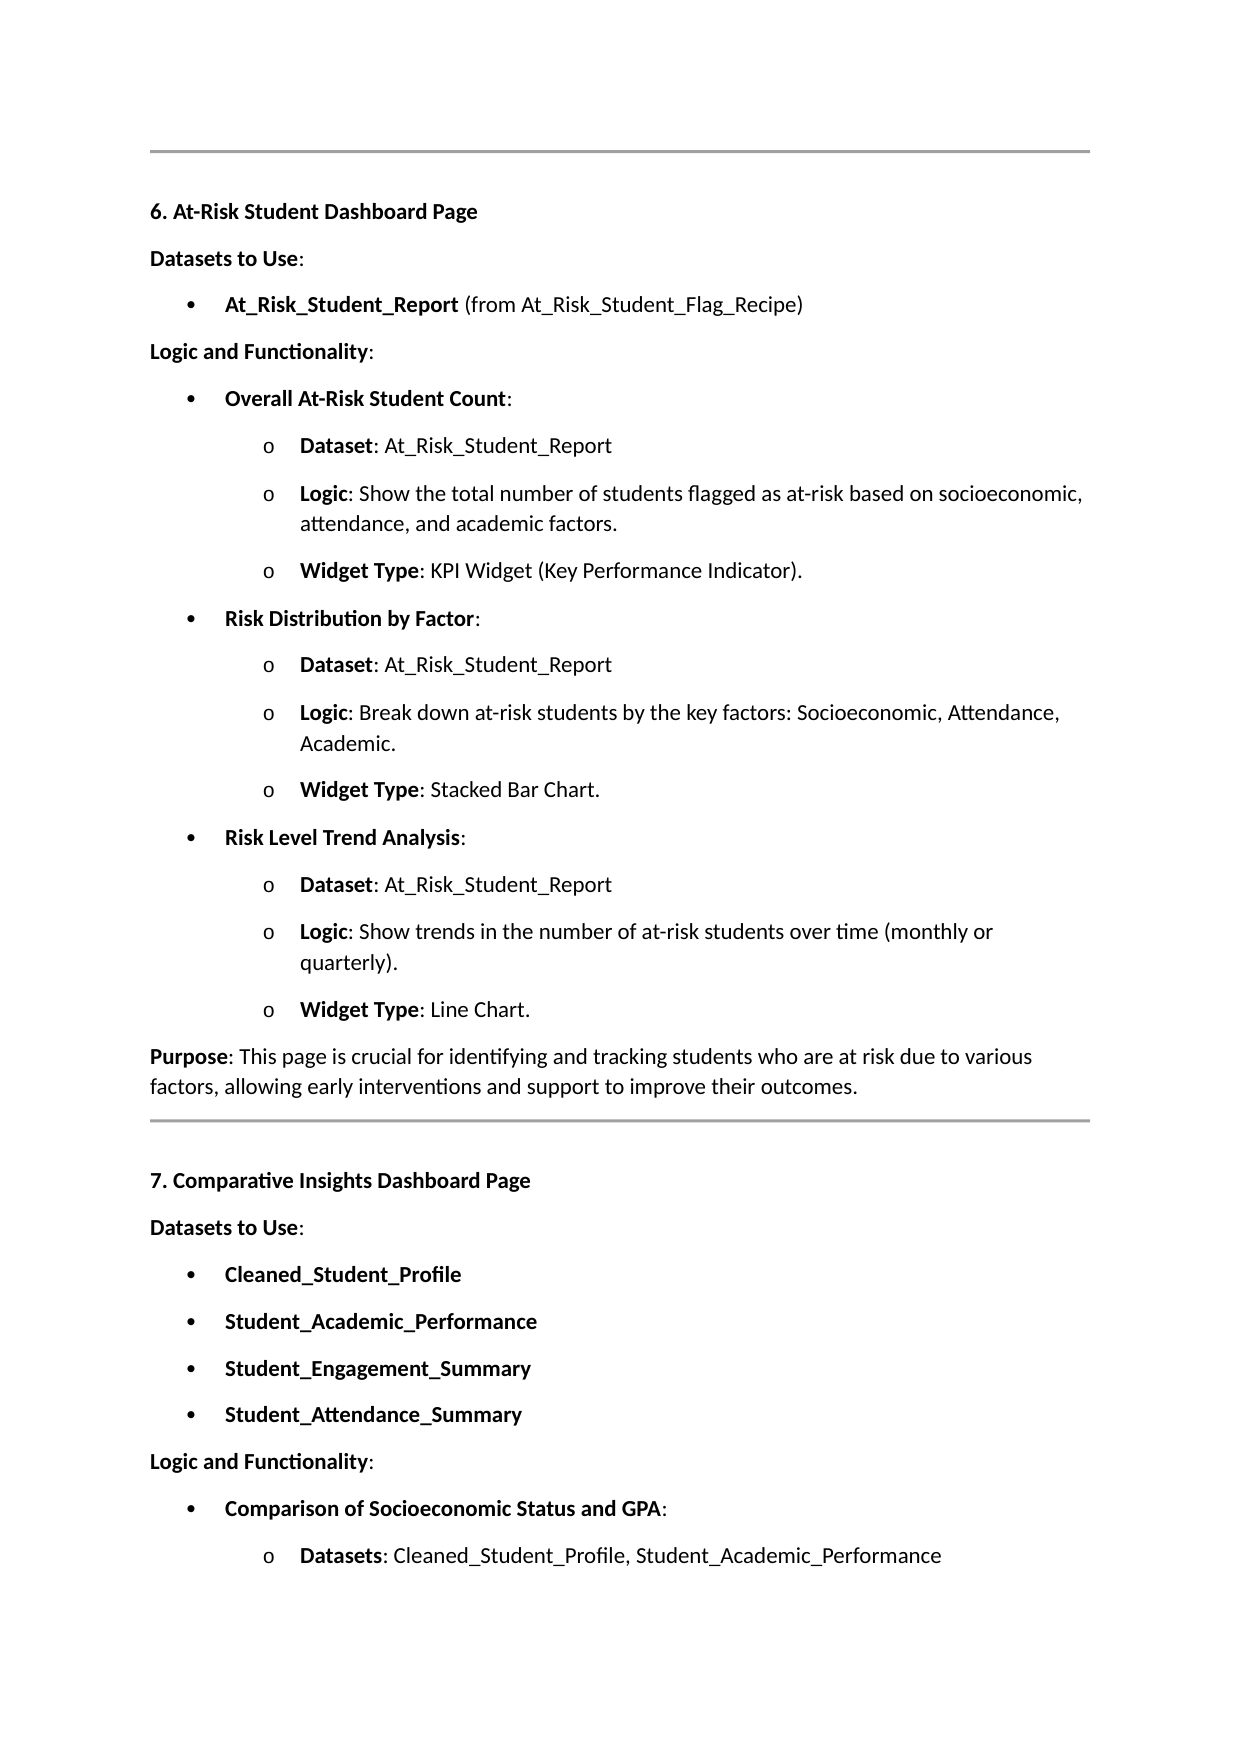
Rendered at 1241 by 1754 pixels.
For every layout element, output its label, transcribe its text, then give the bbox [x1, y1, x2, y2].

list Logic: Show trends in the number of at-risk students over time (monthly or quarterly). [262, 917, 1090, 976]
text Datasets to Use: [150, 244, 1090, 272]
list Student_Engagement_Summary [187, 1354, 1090, 1382]
list Dataset: At_Risk_Student_Report [262, 870, 1090, 898]
list Overall At-Risk Student Count: [187, 384, 1090, 412]
text Logic and Functionality: [150, 337, 1090, 366]
list Widget Type: Line Chart. [262, 995, 1090, 1023]
list Risk Level Trend Analysis: [187, 823, 1090, 851]
list At_Risk_Student_Report (from At_Risk_Student_Flag_Recipe) [187, 291, 1090, 319]
text 6. At-Risk Student Dashboard Page [150, 197, 1090, 225]
list Widget Type: KPI Widget (Key Performance Indicator). [262, 556, 1090, 585]
list Dataset: At_Risk_Student_Report [262, 431, 1090, 460]
list Logic: Show the total number of students flagged as at-risk based on socioeconomic, attendance, and academic factors. [262, 479, 1090, 537]
text Logic and Functionality: [150, 1447, 1090, 1475]
text Datasets to Use: [150, 1213, 1090, 1241]
list Widget Type: Stacked Bar Chart. [262, 776, 1090, 804]
list Student_Academic_Performance [187, 1307, 1090, 1335]
list Cleaned_Student_Profile [187, 1260, 1090, 1288]
list Comparison of Socioeconomic Status and GPA: [187, 1494, 1090, 1522]
list Dataset: At_Risk_Student_Report [262, 651, 1090, 679]
list Student_Attendance_Summary [187, 1401, 1090, 1428]
text Purpose: This page is crucial for identifying and tracking students who are at risk due to various factors, allowing early interventions and support to improve their outcomes. [150, 1042, 1090, 1100]
list Logic: Break down at-risk students by the key factors: Socioeconomic, Attendance, Academic. [262, 698, 1090, 757]
list Risk Distribution by Factor: [187, 604, 1090, 632]
list Datasets: Cleaned_Student_Profile, Student_Academic_Performance [262, 1541, 1090, 1570]
text 7. Comparative Insights Dashboard Page [150, 1166, 1090, 1194]
